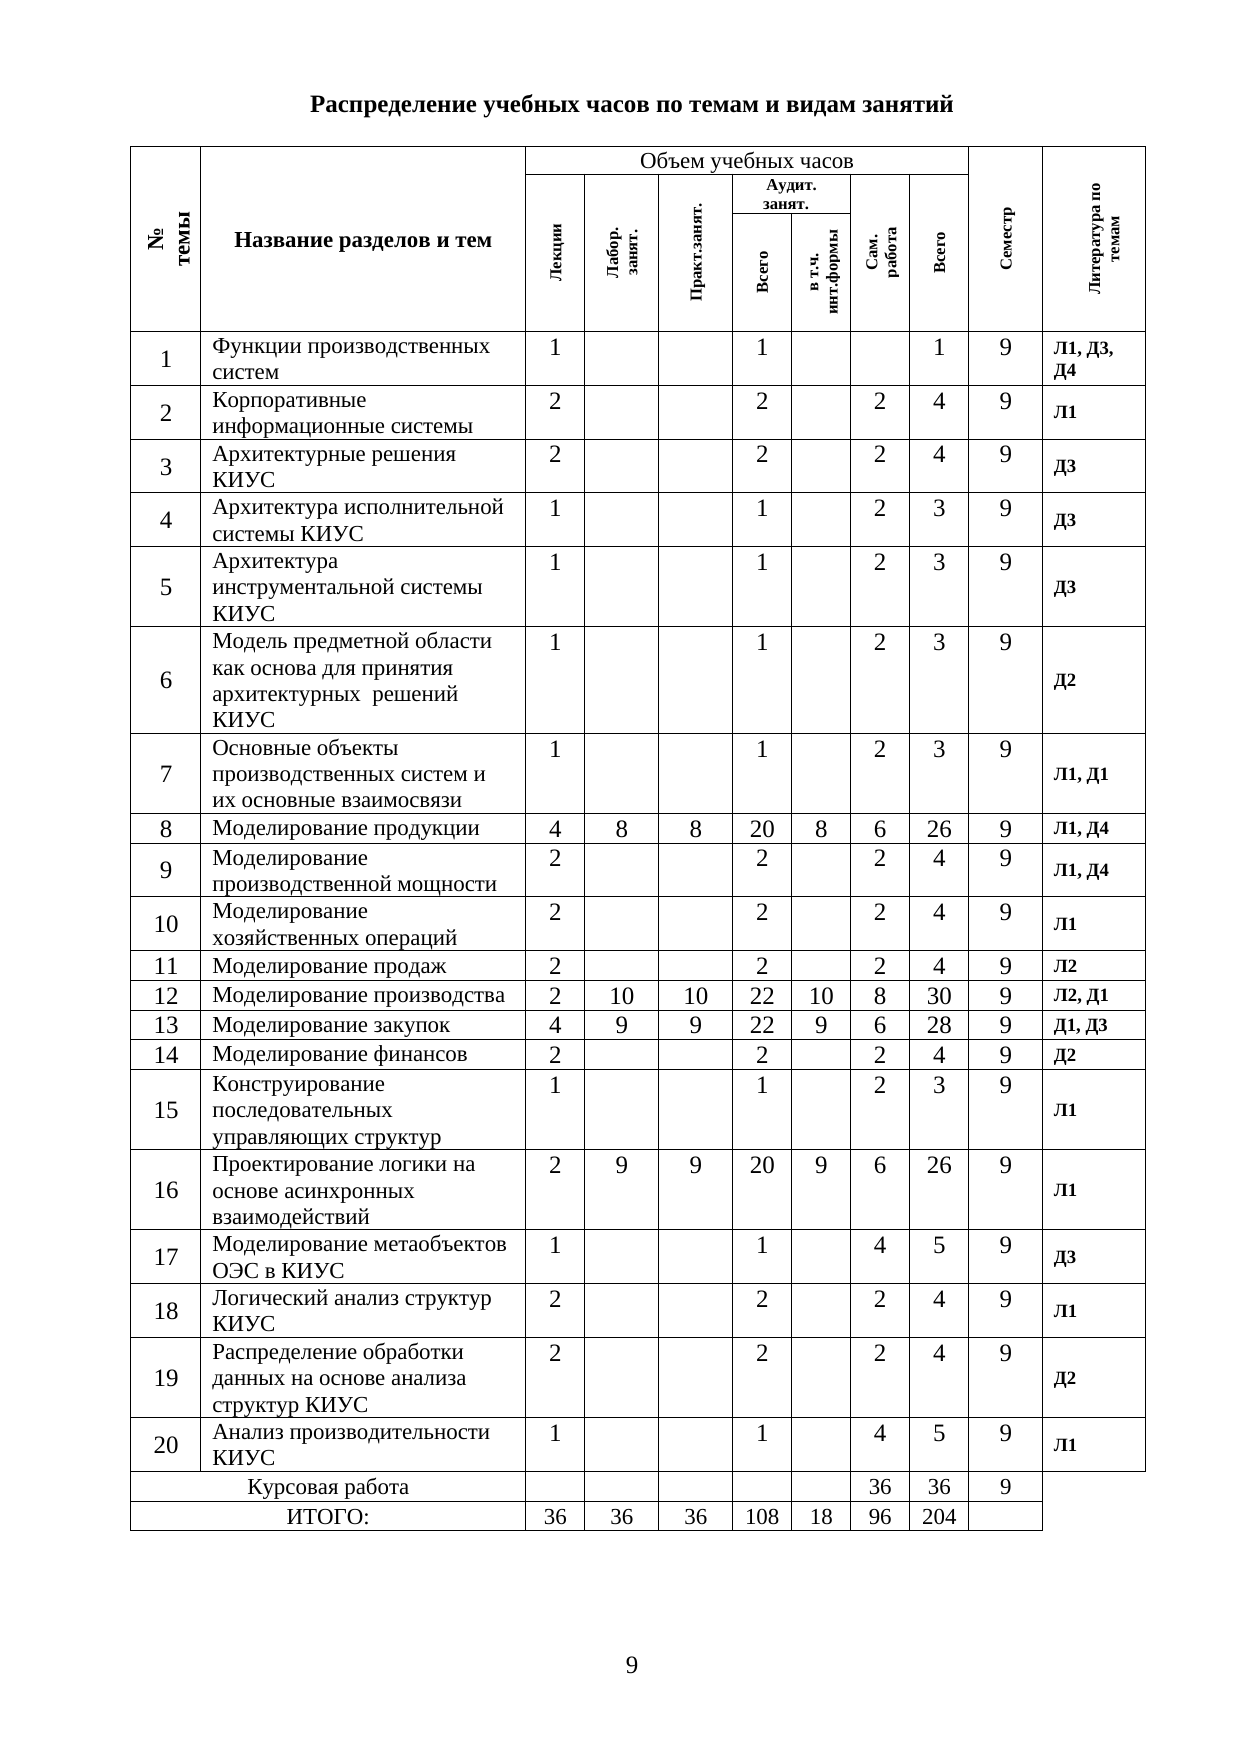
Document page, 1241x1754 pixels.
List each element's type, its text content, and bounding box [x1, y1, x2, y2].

table_cell 1 [733, 1418, 791, 1471]
table_cell 10 [792, 981, 850, 1009]
table_cell [792, 844, 850, 896]
table_cell 15 [131, 1070, 200, 1149]
table_cell 9 [969, 1418, 1042, 1471]
table_cell [659, 897, 732, 950]
table_cell 5 [910, 1230, 968, 1283]
table_cell 3 [910, 627, 968, 733]
table_cell 9 [969, 332, 1042, 385]
table_cell Сам. работа [851, 175, 909, 331]
table_cell 2 [851, 440, 909, 492]
table_cell [585, 1040, 658, 1069]
table_cell 1 [131, 332, 200, 385]
table_cell 1 [526, 1070, 584, 1149]
table_cell 4 [526, 814, 584, 842]
table_cell 1 [733, 493, 791, 546]
table_cell [851, 332, 909, 385]
table_cell [792, 1230, 850, 1283]
table_cell 13 [131, 1011, 200, 1039]
table_cell 2 [733, 897, 791, 950]
table_cell Практ.занят. [659, 175, 732, 331]
table_cell 4 [851, 1418, 909, 1471]
table_cell Л1, Д4 [1043, 814, 1145, 842]
table_cell [585, 1230, 658, 1283]
table_cell [792, 734, 850, 813]
table_cell [585, 440, 658, 492]
table_cell [792, 332, 850, 385]
table_cell Архитектура исполнительной системы КИУС [201, 493, 525, 546]
table_cell Лабор. занят. [585, 175, 658, 331]
table_cell 4 [910, 1284, 968, 1337]
table_cell 8 [585, 814, 658, 842]
table_cell [585, 734, 658, 813]
table_cell [659, 1070, 732, 1149]
table_cell 1 [910, 332, 968, 385]
table_cell 1 [526, 627, 584, 733]
table_cell 9 [969, 897, 1042, 950]
table_cell [659, 440, 732, 492]
table_cell Д3 [1043, 440, 1145, 492]
table_cell 20 [733, 814, 791, 842]
table_cell [659, 1284, 732, 1337]
table_cell [585, 493, 658, 546]
table_cell Логический анализ структур КИУС [201, 1284, 525, 1337]
table_cell 9 [969, 981, 1042, 1009]
table_cell 4 [910, 386, 968, 438]
table_cell Моделирование закупок [201, 1011, 525, 1039]
table_cell [792, 547, 850, 626]
table_cell 3 [910, 547, 968, 626]
table_cell [659, 1418, 732, 1471]
table_cell 36 [526, 1502, 584, 1530]
table_cell [792, 1040, 850, 1069]
table_cell 9 [969, 951, 1042, 980]
table_cell 2 [851, 493, 909, 546]
table_cell 2 [526, 951, 584, 980]
table_cell 9 [969, 493, 1042, 546]
table_cell 2 [851, 1338, 909, 1417]
table_cell 9 [969, 1472, 1042, 1501]
table_cell Лекции [526, 175, 584, 331]
table_cell [659, 951, 732, 980]
table_cell Моделирование финансов [201, 1040, 525, 1069]
table_cell Моделирование производственной мощности [201, 844, 525, 896]
table_cell 96 [851, 1502, 909, 1530]
table_cell 1 [526, 493, 584, 546]
table_cell [585, 1472, 658, 1501]
table_cell Проектирование логики на основе асинхронных взаимодействий [201, 1150, 525, 1229]
table_cell 1 [526, 734, 584, 813]
table_cell 4 [910, 1040, 968, 1069]
table_cell Архитектура инструментальной системы КИУС [201, 547, 525, 626]
table_header Литература по темам [1043, 147, 1145, 331]
table_cell 16 [131, 1150, 200, 1229]
table_cell 1 [733, 627, 791, 733]
table_cell 4 [910, 440, 968, 492]
table_cell Моделирование хозяйственных операций [201, 897, 525, 950]
table_cell ИТОГО: [131, 1502, 525, 1530]
table_cell [659, 734, 732, 813]
table_cell 9 [969, 386, 1042, 438]
table_cell 19 [131, 1338, 200, 1417]
table_cell [585, 1070, 658, 1149]
table_cell 4 [526, 1011, 584, 1039]
table_cell Д2 [1043, 1338, 1145, 1417]
table_cell Архитектурные решения КИУС [201, 440, 525, 492]
table_cell 2 [733, 951, 791, 980]
table_cell 9 [792, 1150, 850, 1229]
table_cell Л1 [1043, 1284, 1145, 1337]
table_cell 36 [659, 1502, 732, 1530]
table_cell Моделирование метаобъектов ОЭС в КИУС [201, 1230, 525, 1283]
table_cell [792, 440, 850, 492]
table_cell Л1, Д3, Д4 [1043, 332, 1145, 385]
table_cell Л2, Д1 [1043, 981, 1145, 1009]
table_cell [585, 332, 658, 385]
table_cell Моделирование продаж [201, 951, 525, 980]
table_cell 2 [851, 1040, 909, 1069]
table_cell 2 [526, 386, 584, 438]
table_cell 1 [526, 1230, 584, 1283]
table_cell Л1 [1043, 1418, 1145, 1471]
table_cell 2 [733, 1040, 791, 1069]
table_cell [659, 1338, 732, 1417]
table_cell [792, 386, 850, 438]
table_cell 9 [969, 1230, 1042, 1283]
table_cell 1 [526, 1418, 584, 1471]
table_cell 9 [659, 1150, 732, 1229]
table_cell 14 [131, 1040, 200, 1069]
table_cell 2 [851, 734, 909, 813]
table_cell [792, 1338, 850, 1417]
table_cell [659, 1472, 732, 1501]
table_cell 9 [969, 440, 1042, 492]
table_cell [585, 951, 658, 980]
table_cell 1 [733, 332, 791, 385]
table_cell Л1 [1043, 897, 1145, 950]
table_cell Моделирование продукции [201, 814, 525, 842]
table_cell 17 [131, 1230, 200, 1283]
table_header Семестр [969, 147, 1042, 331]
table_cell Всего [733, 214, 791, 331]
table_cell 4 [131, 493, 200, 546]
table_cell 6 [851, 1150, 909, 1229]
table_cell Л1 [1043, 1150, 1145, 1229]
table_cell Д3 [1043, 547, 1145, 626]
table_cell [659, 332, 732, 385]
table_cell [585, 386, 658, 438]
table_cell 1 [733, 547, 791, 626]
table_cell 36 [910, 1472, 968, 1501]
table_cell 3 [131, 440, 200, 492]
table_cell [585, 1284, 658, 1337]
table_cell Основные объекты производственных систем и их основные взаимосвязи [201, 734, 525, 813]
table_cell 2 [851, 844, 909, 896]
table_cell Д2 [1043, 627, 1145, 733]
text Ориентировочная трудоемкость — 36 часов.Распределение учебных часов по темам и видам занятий [142, 89, 1122, 117]
table_cell [792, 1284, 850, 1337]
table_cell Корпоративные информационные системы [201, 386, 525, 438]
table_cell 9 [969, 844, 1042, 896]
table_cell 10 [659, 981, 732, 1009]
table_cell [792, 627, 850, 733]
table_cell [585, 627, 658, 733]
table_cell [792, 493, 850, 546]
table_cell [659, 493, 732, 546]
table_cell Д2 [1043, 1040, 1145, 1069]
table_cell 2 [131, 386, 200, 438]
table_cell [585, 844, 658, 896]
table_header Объем учебных часов [526, 147, 968, 173]
table_cell 5 [910, 1418, 968, 1471]
table_cell 22 [733, 981, 791, 1009]
table_cell Аудит. занят. [733, 175, 850, 213]
table_cell Анализ производительности КИУС [201, 1418, 525, 1471]
table_cell 9 [585, 1150, 658, 1229]
table_cell 18 [131, 1284, 200, 1337]
table_cell 4 [910, 897, 968, 950]
table_cell Всего [910, 175, 968, 331]
table_cell [585, 897, 658, 950]
table_cell 204 [910, 1502, 968, 1530]
table_cell Конструирование последовательных управляющих структур [201, 1070, 525, 1149]
table_cell 1 [733, 1230, 791, 1283]
table_cell Л1, Д4 [1043, 844, 1145, 896]
table_cell 11 [131, 951, 200, 980]
table_cell 6 [851, 1011, 909, 1039]
table_cell 2 [851, 627, 909, 733]
table_cell 2 [526, 1338, 584, 1417]
table_cell [659, 844, 732, 896]
table_cell [792, 897, 850, 950]
table_cell 9 [585, 1011, 658, 1039]
table_cell 4 [910, 1338, 968, 1417]
table_cell 1 [526, 547, 584, 626]
table_cell [659, 1230, 732, 1283]
table_cell 2 [526, 981, 584, 1009]
table_cell 9 [969, 734, 1042, 813]
table_cell 3 [910, 1070, 968, 1149]
table_cell 5 [131, 547, 200, 626]
table_cell 2 [526, 897, 584, 950]
table_cell 2 [851, 1284, 909, 1337]
table_cell Функции производственных систем [201, 332, 525, 385]
table_cell 3 [910, 493, 968, 546]
table_cell 8 [131, 814, 200, 842]
table_cell 28 [910, 1011, 968, 1039]
table_cell в т.ч. инт.формы [792, 214, 850, 331]
table_cell 9 [969, 1150, 1042, 1229]
table_cell 6 [851, 814, 909, 842]
table_cell 3 [910, 734, 968, 813]
table_cell 9 [969, 1070, 1042, 1149]
table_cell [585, 1338, 658, 1417]
table_cell 2 [526, 440, 584, 492]
table_cell 2 [526, 844, 584, 896]
table_cell 4 [910, 951, 968, 980]
table_cell Моделирование производства [201, 981, 525, 1009]
table_cell Распределение обработки данных на основе анализа структур КИУС [201, 1338, 525, 1417]
table_cell 20 [733, 1150, 791, 1229]
table_cell [659, 1040, 732, 1069]
table_cell 108 [733, 1502, 791, 1530]
table_cell 2 [526, 1284, 584, 1337]
table_cell 2 [526, 1150, 584, 1229]
table_cell 12 [131, 981, 200, 1009]
table_cell 9 [969, 1284, 1042, 1337]
table_cell 9 [969, 627, 1042, 733]
table_cell 2 [526, 1040, 584, 1069]
table_cell 2 [851, 897, 909, 950]
table_cell Модель предметной области как основа для принятия архитектурных решений КИУС [201, 627, 525, 733]
table_cell [659, 547, 732, 626]
table_cell 7 [131, 734, 200, 813]
table_cell 2 [851, 951, 909, 980]
table_cell 8 [851, 981, 909, 1009]
table_cell 4 [910, 844, 968, 896]
table_cell Л1 [1043, 386, 1145, 438]
table_cell Д1, Д3 [1043, 1011, 1145, 1039]
table_cell [792, 1472, 850, 1501]
table_cell 9 [659, 1011, 732, 1039]
table_cell [792, 1070, 850, 1149]
table_cell Курсовая работа [131, 1472, 525, 1501]
table_cell Л1, Д1 [1043, 734, 1145, 813]
table_cell 9 [131, 844, 200, 896]
table_cell 22 [733, 1011, 791, 1039]
table_cell 2 [733, 1284, 791, 1337]
table_cell 2 [733, 440, 791, 492]
table_cell 8 [792, 814, 850, 842]
table_cell Д3 [1043, 493, 1145, 546]
table_cell 9 [969, 814, 1042, 842]
table_cell 1 [733, 734, 791, 813]
table_cell [659, 627, 732, 733]
table_cell 30 [910, 981, 968, 1009]
table_cell 36 [585, 1502, 658, 1530]
table_cell 2 [733, 1338, 791, 1417]
table_cell 9 [969, 547, 1042, 626]
table_cell [585, 547, 658, 626]
table_cell Л1 [1043, 1070, 1145, 1149]
table_cell 9 [969, 1338, 1042, 1417]
table_cell 36 [851, 1472, 909, 1501]
table_cell 10 [131, 897, 200, 950]
table_cell 9 [792, 1011, 850, 1039]
table_cell Л2 [1043, 951, 1145, 980]
table_cell 9 [969, 1011, 1042, 1039]
table_header Название разделов и тем [201, 147, 525, 331]
table_cell 6 [131, 627, 200, 733]
table_cell [792, 1418, 850, 1471]
table_cell [792, 951, 850, 980]
table_cell [733, 1472, 791, 1501]
table_cell [585, 1418, 658, 1471]
table_cell [659, 386, 732, 438]
table_cell Д3 [1043, 1230, 1145, 1283]
table_cell 2 [733, 386, 791, 438]
table_cell 1 [526, 332, 584, 385]
table_cell 26 [910, 1150, 968, 1229]
table_cell 4 [851, 1230, 909, 1283]
table_cell 2 [851, 547, 909, 626]
table_cell 20 [131, 1418, 200, 1471]
table_cell 8 [659, 814, 732, 842]
table_cell 9 [969, 1040, 1042, 1069]
table_header № темы [131, 147, 200, 331]
table_cell 26 [910, 814, 968, 842]
table_cell 2 [851, 1070, 909, 1149]
table_cell 2 [851, 386, 909, 438]
table_cell 18 [792, 1502, 850, 1530]
table_cell 10 [585, 981, 658, 1009]
table_cell [526, 1472, 584, 1501]
table_cell 2 [733, 844, 791, 896]
table_cell 1 [733, 1070, 791, 1149]
table_cell [969, 1502, 1042, 1530]
